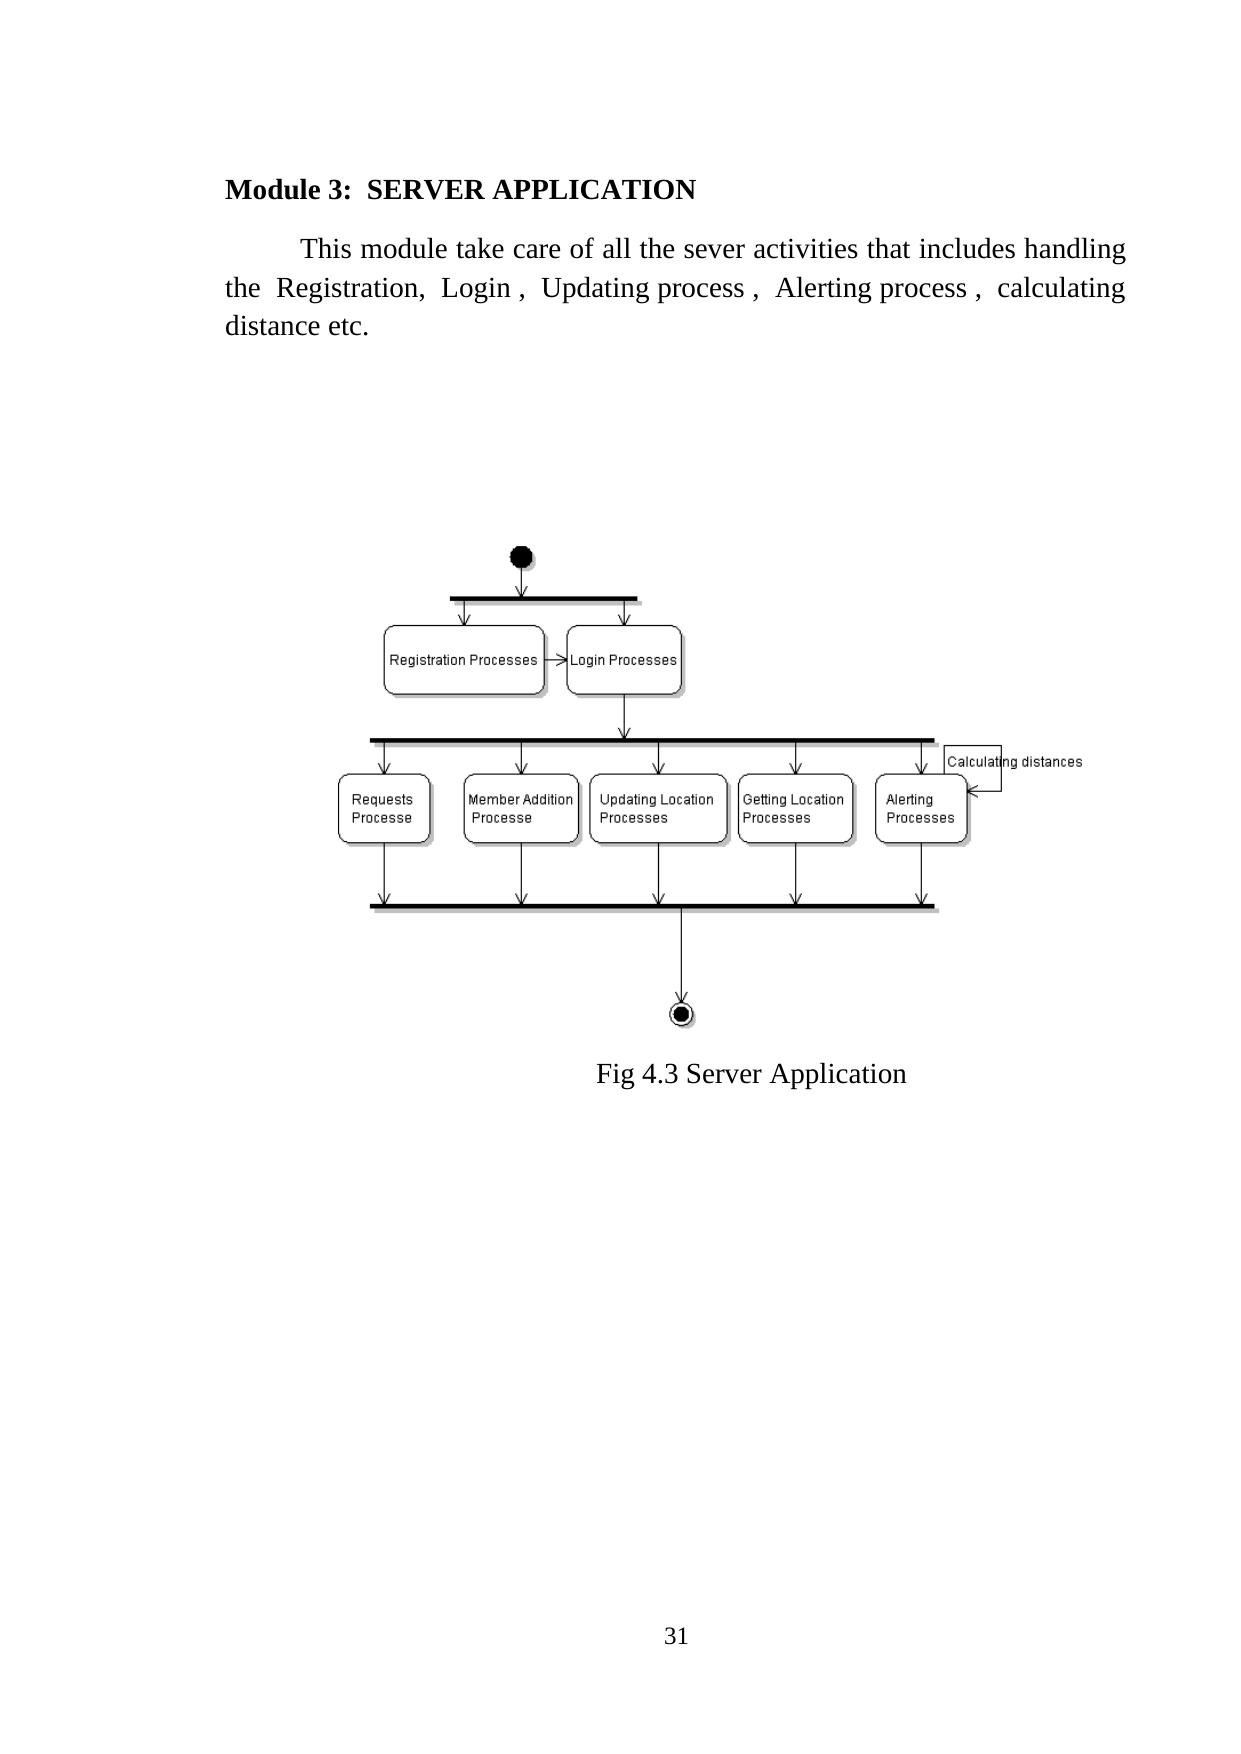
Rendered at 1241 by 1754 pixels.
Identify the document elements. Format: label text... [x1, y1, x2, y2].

picture [338, 545, 1090, 1032]
text Module 3: SERVER APPLICATION [225, 172, 1128, 205]
text Fig 4.3 Server Application [300, 1056, 1128, 1090]
text This module take care of all the sever activities that includes handling the Registration, Login , Updating process , Alerting process , calculating distance etc. [225, 231, 1128, 342]
